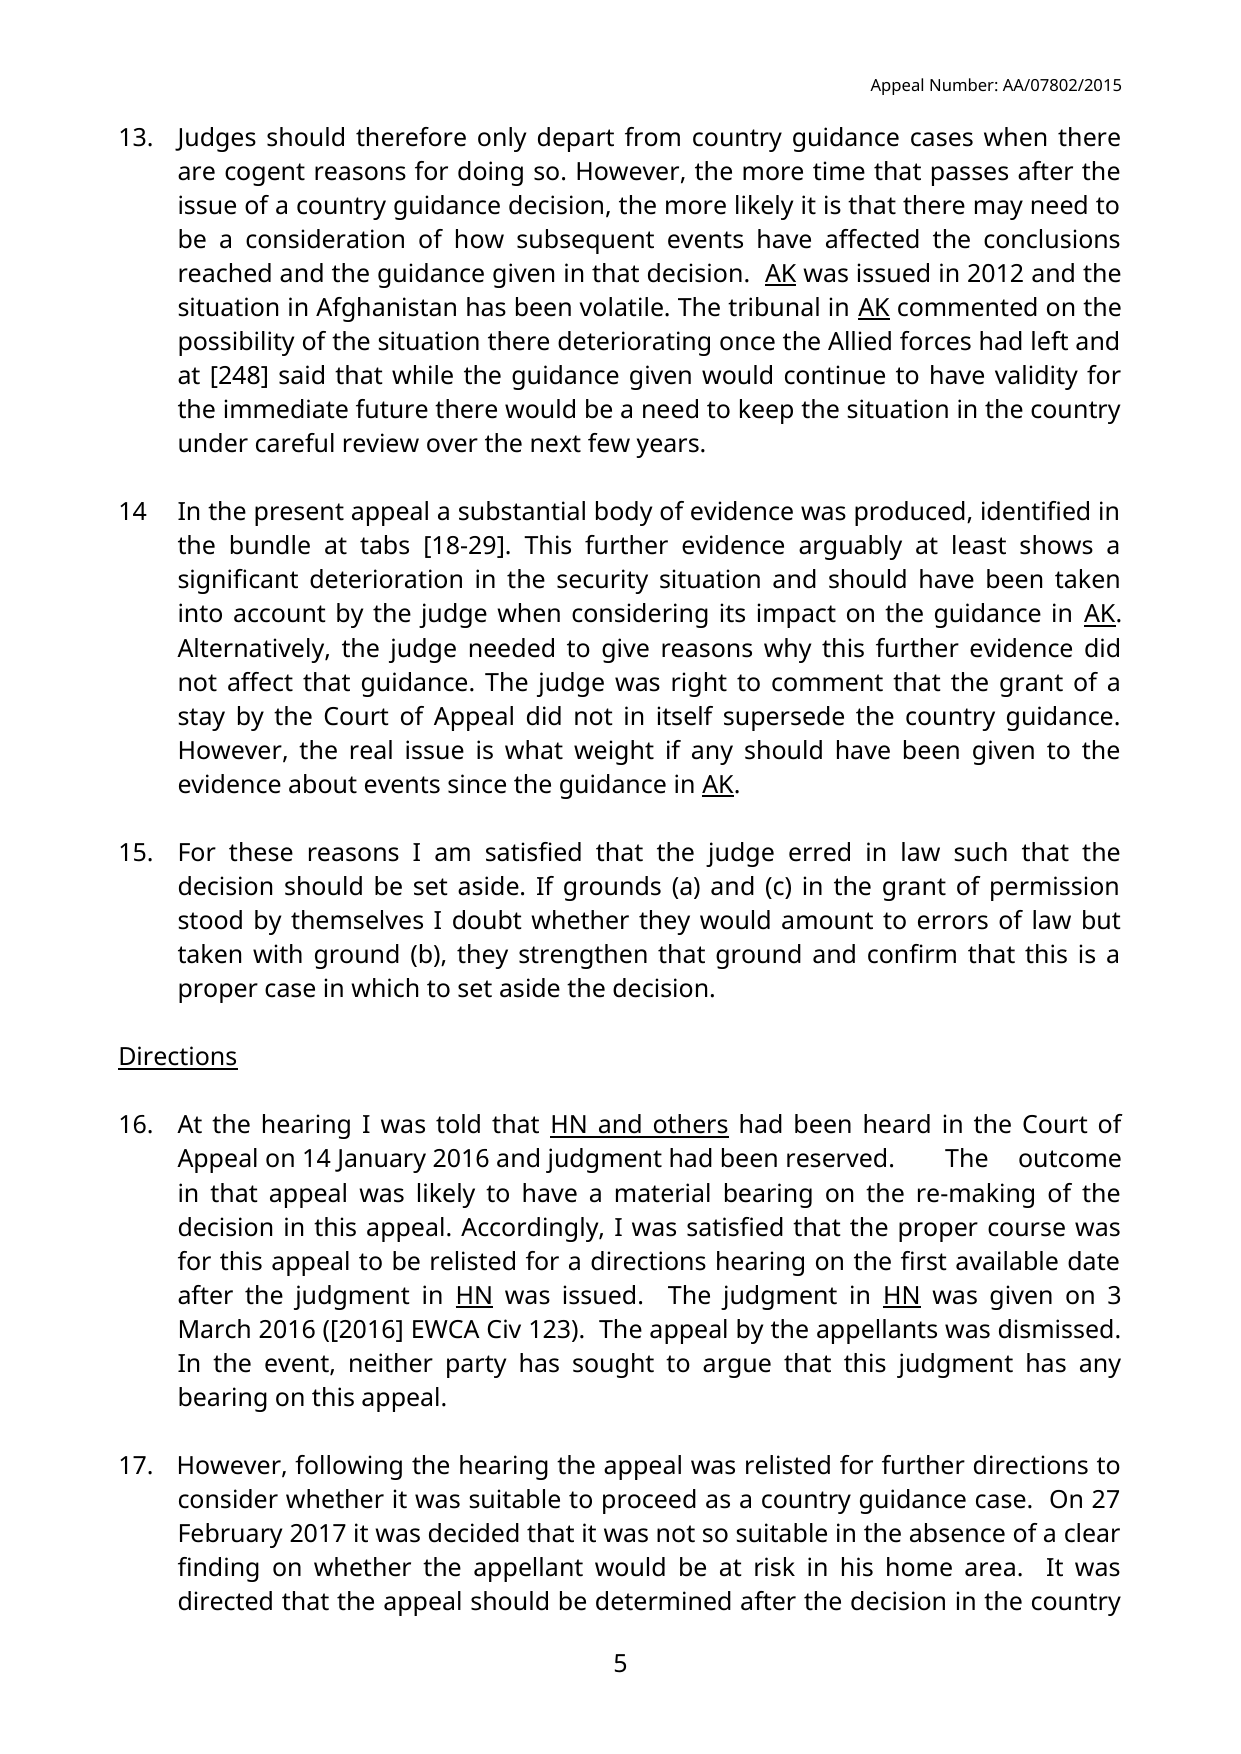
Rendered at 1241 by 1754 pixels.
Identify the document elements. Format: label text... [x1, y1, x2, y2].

text Directions [118, 1039, 1122, 1073]
text 15. For these reasons I am satisfied that the judge erred in law such that the decision should be set aside. If grounds (a) and (c) in the grant of permission stood by themselves I doubt whether they would amount to errors of law but taken with ground (b), they strengthen that ground and confirm that this is a proper case in which to set aside the decision. [118, 834, 1122, 1005]
text 13. Judges should therefore only depart from country guidance cases when there are cogent reasons for doing so. However, the more time that passes after the issue of a country guidance decision, the more likely it is that there may need to be a consideration of how subsequent events have affected the conclusions reached and the guidance given in that decision. AK was issued in 2012 and the situation in Afghanistan has been volatile. The tribunal in AK commented on the possibility of the situation there deteriorating once the Allied forces had left and at [248] said that while the guidance given would continue to have validity for the immediate future there would be a need to keep the situation in the country under careful review over the next few years. [118, 119, 1122, 460]
text 14 In the present appeal a substantial body of evidence was produced, identified in the bundle at tabs [18-29]. This further evidence arguably at least shows a significant deterioration in the security situation and should have been taken into account by the judge when considering its impact on the guidance in AK. Alternatively, the judge needed to give reasons why this further evidence did not affect that guidance. The judge was right to comment that the grant of a stay by the Court of Appeal did not in itself supersede the country guidance. However, the real issue is what weight if any should have been given to the evidence about events since the guidance in AK. [118, 494, 1122, 801]
text 16. At the hearing I was told that HN and others had been heard in the Court of Appeal on 14 January 2016 and judgment had been reserved. The outcome in that appeal was likely to have a material bearing on the re-making of the decision in this appeal. Accordingly, I was satisfied that the proper course was for this appeal to be relisted for a directions hearing on the first available date after the judgment in HN was issued. The judgment in HN was given on 3 March 2016 ([2016] EWCA Civ 123). The appeal by the appellants was dismissed. In the event, neither party has sought to argue that this judgment has any bearing on this appeal. [118, 1107, 1122, 1414]
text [118, 1448, 1122, 1618]
